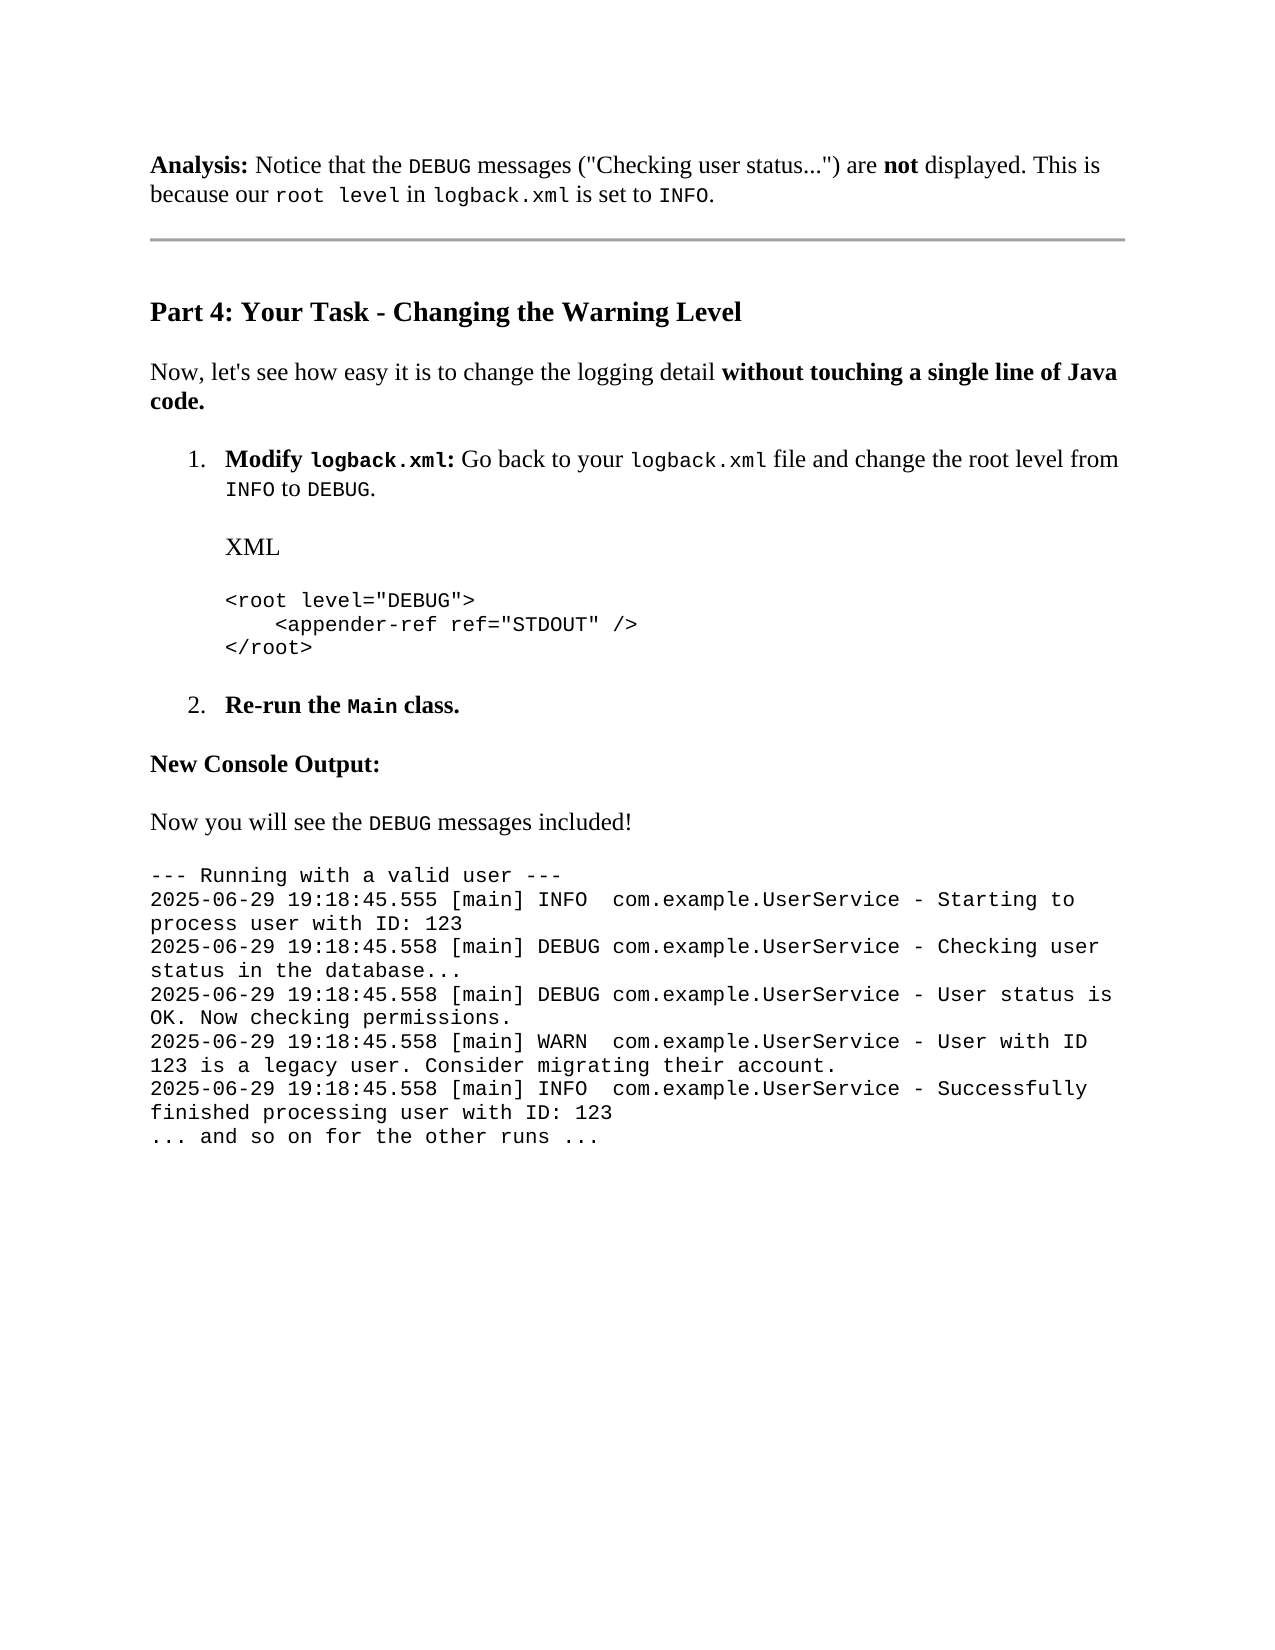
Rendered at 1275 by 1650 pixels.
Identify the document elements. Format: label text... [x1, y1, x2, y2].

text Now you will see the DEBUG messages included! [150, 807, 1125, 836]
text 2025-06-29 19:18:45.558 [main] DEBUG com.example.UserService - Checking user status in the database... [150, 936, 1125, 984]
text --- Running with a valid user --- [150, 866, 1125, 889]
text 2025-06-29 19:18:45.558 [main] WARN com.example.UserService - User with ID 123 is a legacy user. Consider migrating their account. [150, 1031, 1125, 1078]
text 2025-06-29 19:18:45.558 [main] DEBUG com.example.UserService - User status is OK. Now checking permissions. [150, 984, 1125, 1031]
text </root> [225, 637, 1125, 661]
text <appender-ref ref="STDOUT" /> [225, 614, 1125, 637]
text Analysis: Notice that the DEBUG messages ("Checking user status...") are not displayed. This is because our root level in logback.xml is set to INFO. [150, 150, 1125, 209]
list Modify logback.xml: Go back to your logback.xml file and change the root level from INFO to DEBUG. [187, 444, 1125, 503]
text <root level="DEBUG"> [225, 590, 1125, 614]
text New Console Output: [150, 749, 1125, 778]
text 2025-06-29 19:18:45.558 [main] INFO com.example.UserService - Successfully finished processing user with ID: 123 [150, 1078, 1125, 1126]
text XML [225, 532, 1125, 561]
list Re-run the Main class. [187, 690, 1125, 720]
text 2025-06-29 19:18:45.555 [main] INFO com.example.UserService - Starting to process user with ID: 123 [150, 889, 1125, 936]
text Part 4: Your Task - Changing the Warning Level [150, 296, 1125, 328]
text ... and so on for the other runs ... [150, 1126, 1125, 1149]
text Now, let's see how easy it is to change the logging detail without touching a single line of Java code. [150, 357, 1125, 414]
